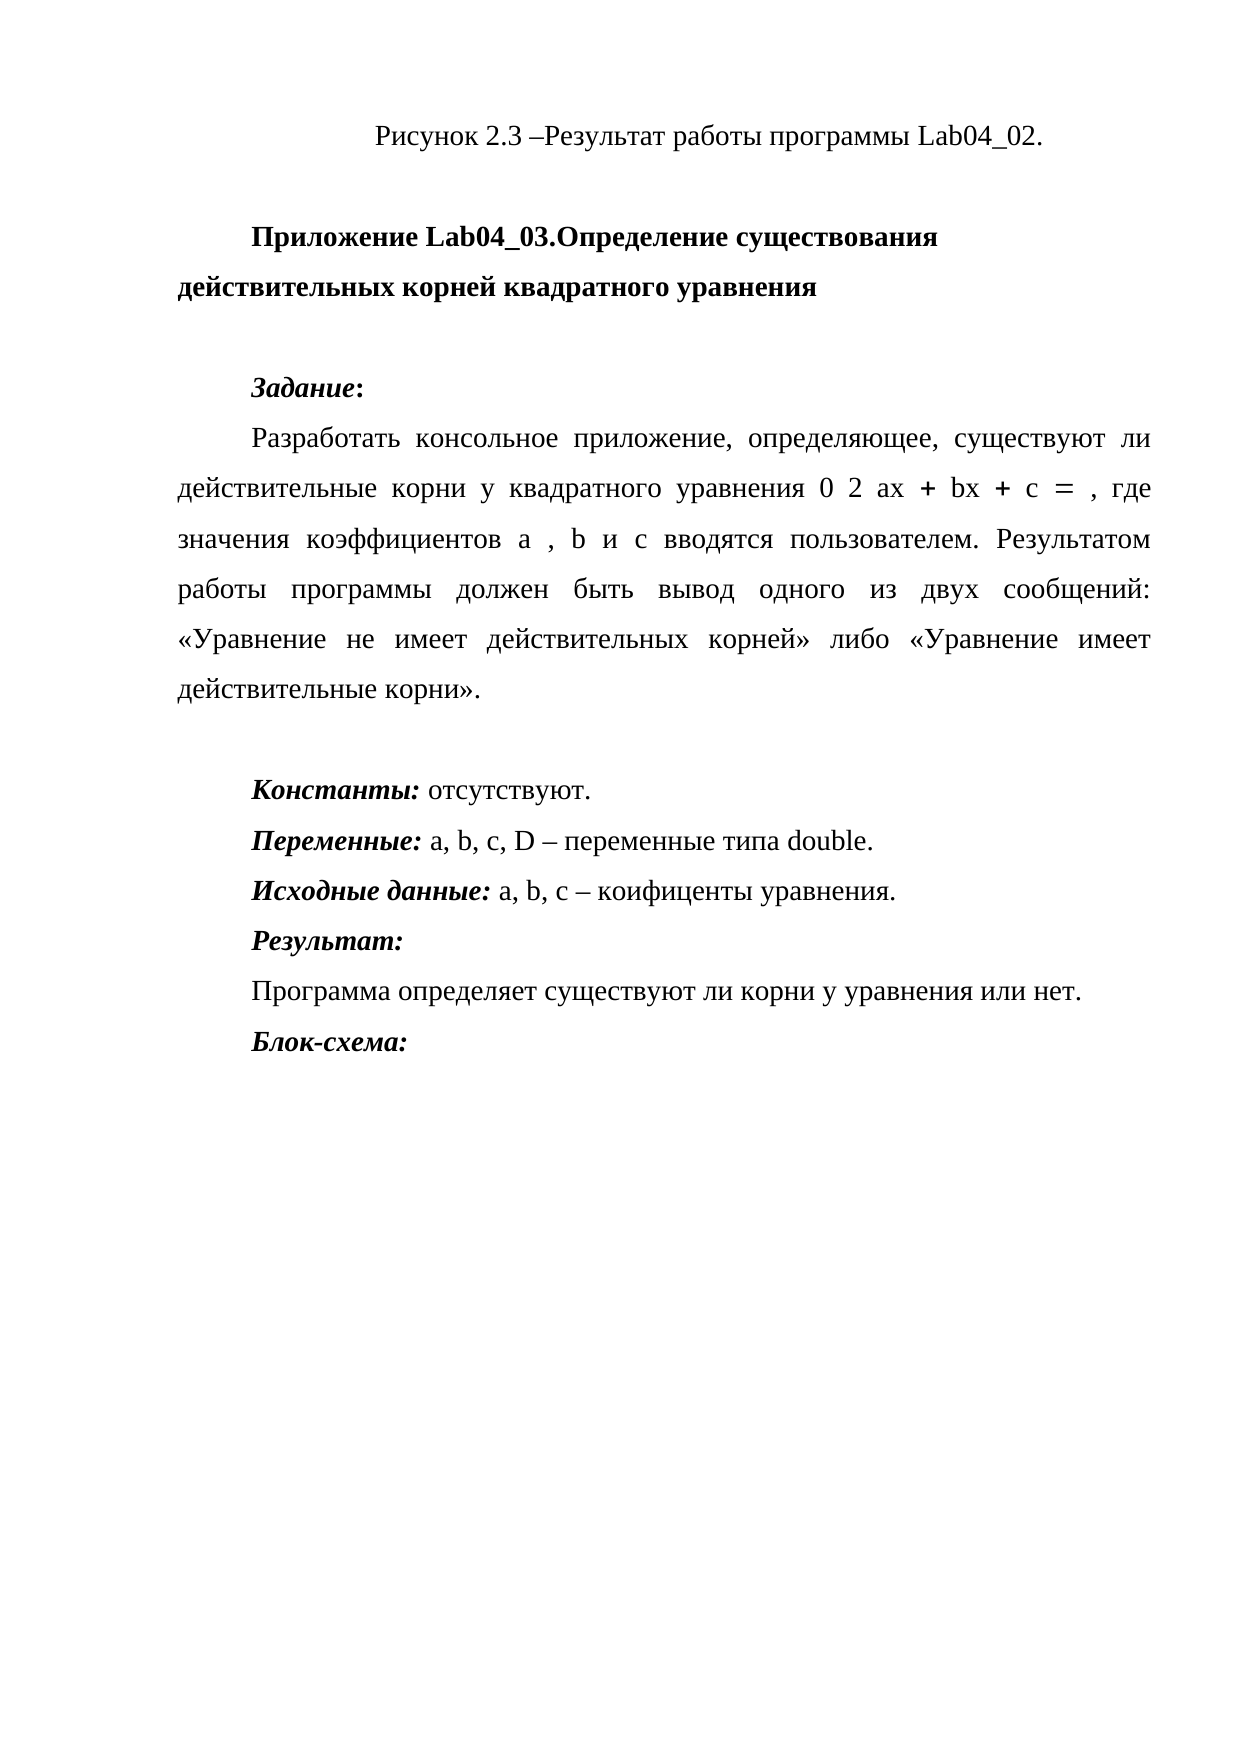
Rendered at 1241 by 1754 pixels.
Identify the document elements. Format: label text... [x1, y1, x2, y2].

text Переменные: a, b, c, D – переменные типа double. [177, 823, 1152, 856]
list Задание: [177, 370, 1152, 403]
text Исходные данные: a, b, c – коифиценты уравнения. [177, 873, 1152, 906]
text Константы: отсутствуют. [177, 772, 1152, 806]
text Приложение Lab04_03.Определение существования действительных корней квадратного уравнения [177, 219, 1152, 303]
text Рисунок 2.3 –Результат работы программы Lab04_02. [177, 118, 1152, 152]
text Результат: [177, 923, 1152, 957]
text Разработать консольное приложение, определяющее, существуют ли действительные корни у квадратного уравнения 0 2 ax bx c , где значения коэффициентов a , b и c вводятся пользователем. Результатом работы программы должен быть вывод одного из двух сообщений: «Уравнение не имеет действительных корней» либо «Уравнение имеет действительные корни». [177, 420, 1152, 705]
text Программа определяет существуют ли корни у уравнения или нет. [177, 973, 1152, 1007]
text Блок-схема: [177, 1024, 1152, 1057]
